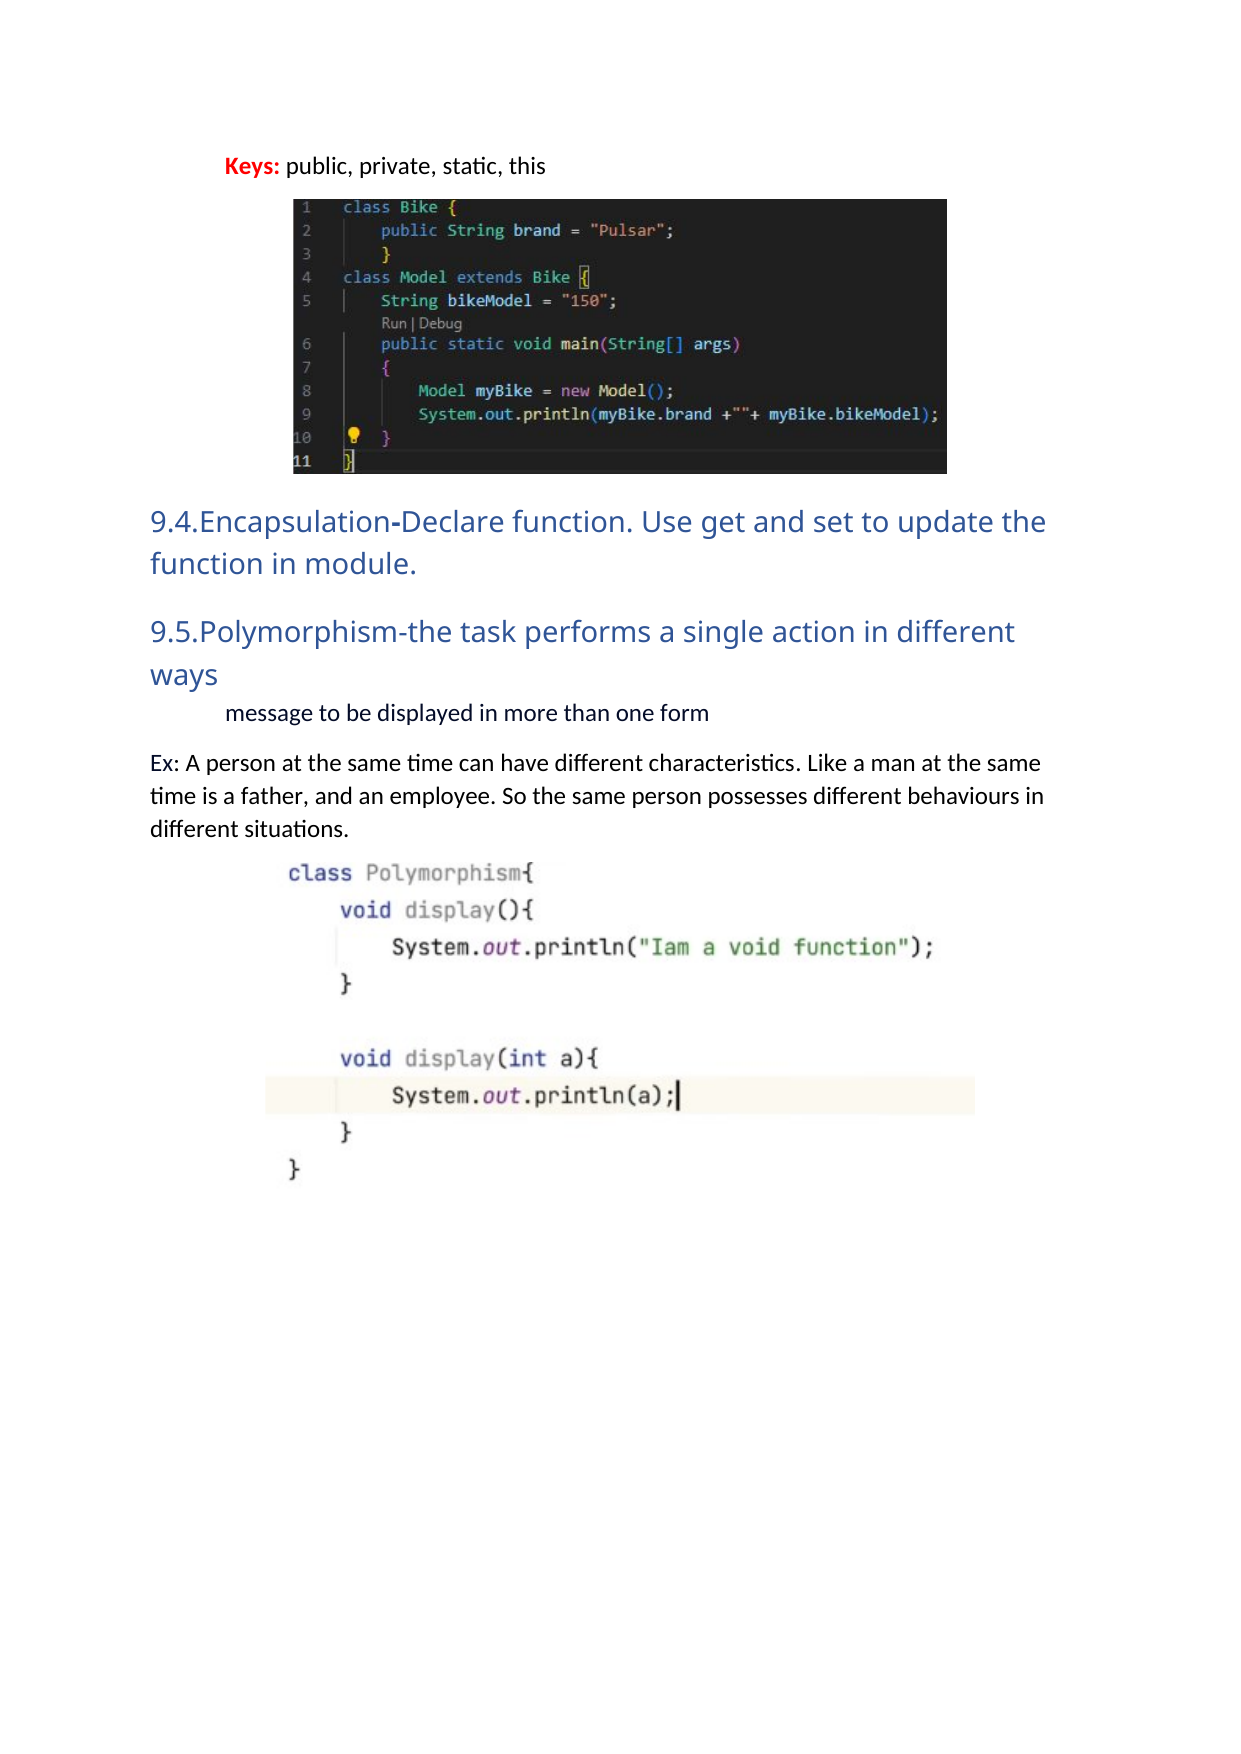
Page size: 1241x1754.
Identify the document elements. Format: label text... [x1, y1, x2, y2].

text Ex: A person at the same time can have different characteristics. Like a man at the same time is a father, and an employee. So the same person possesses different behaviours in different situations. [150, 747, 1090, 843]
text message to be displayed in more than one form [150, 697, 1090, 728]
subtitle 9.4.Encapsulation-Declare function. Use get and set to update the function in module. [150, 501, 1090, 583]
picture [293, 199, 947, 474]
text Keys: public, private, static, this [150, 150, 1090, 181]
picture [265, 862, 975, 1199]
subtitle 9.5.Polymorphism-the task performs a single action in different ways [150, 611, 1090, 694]
